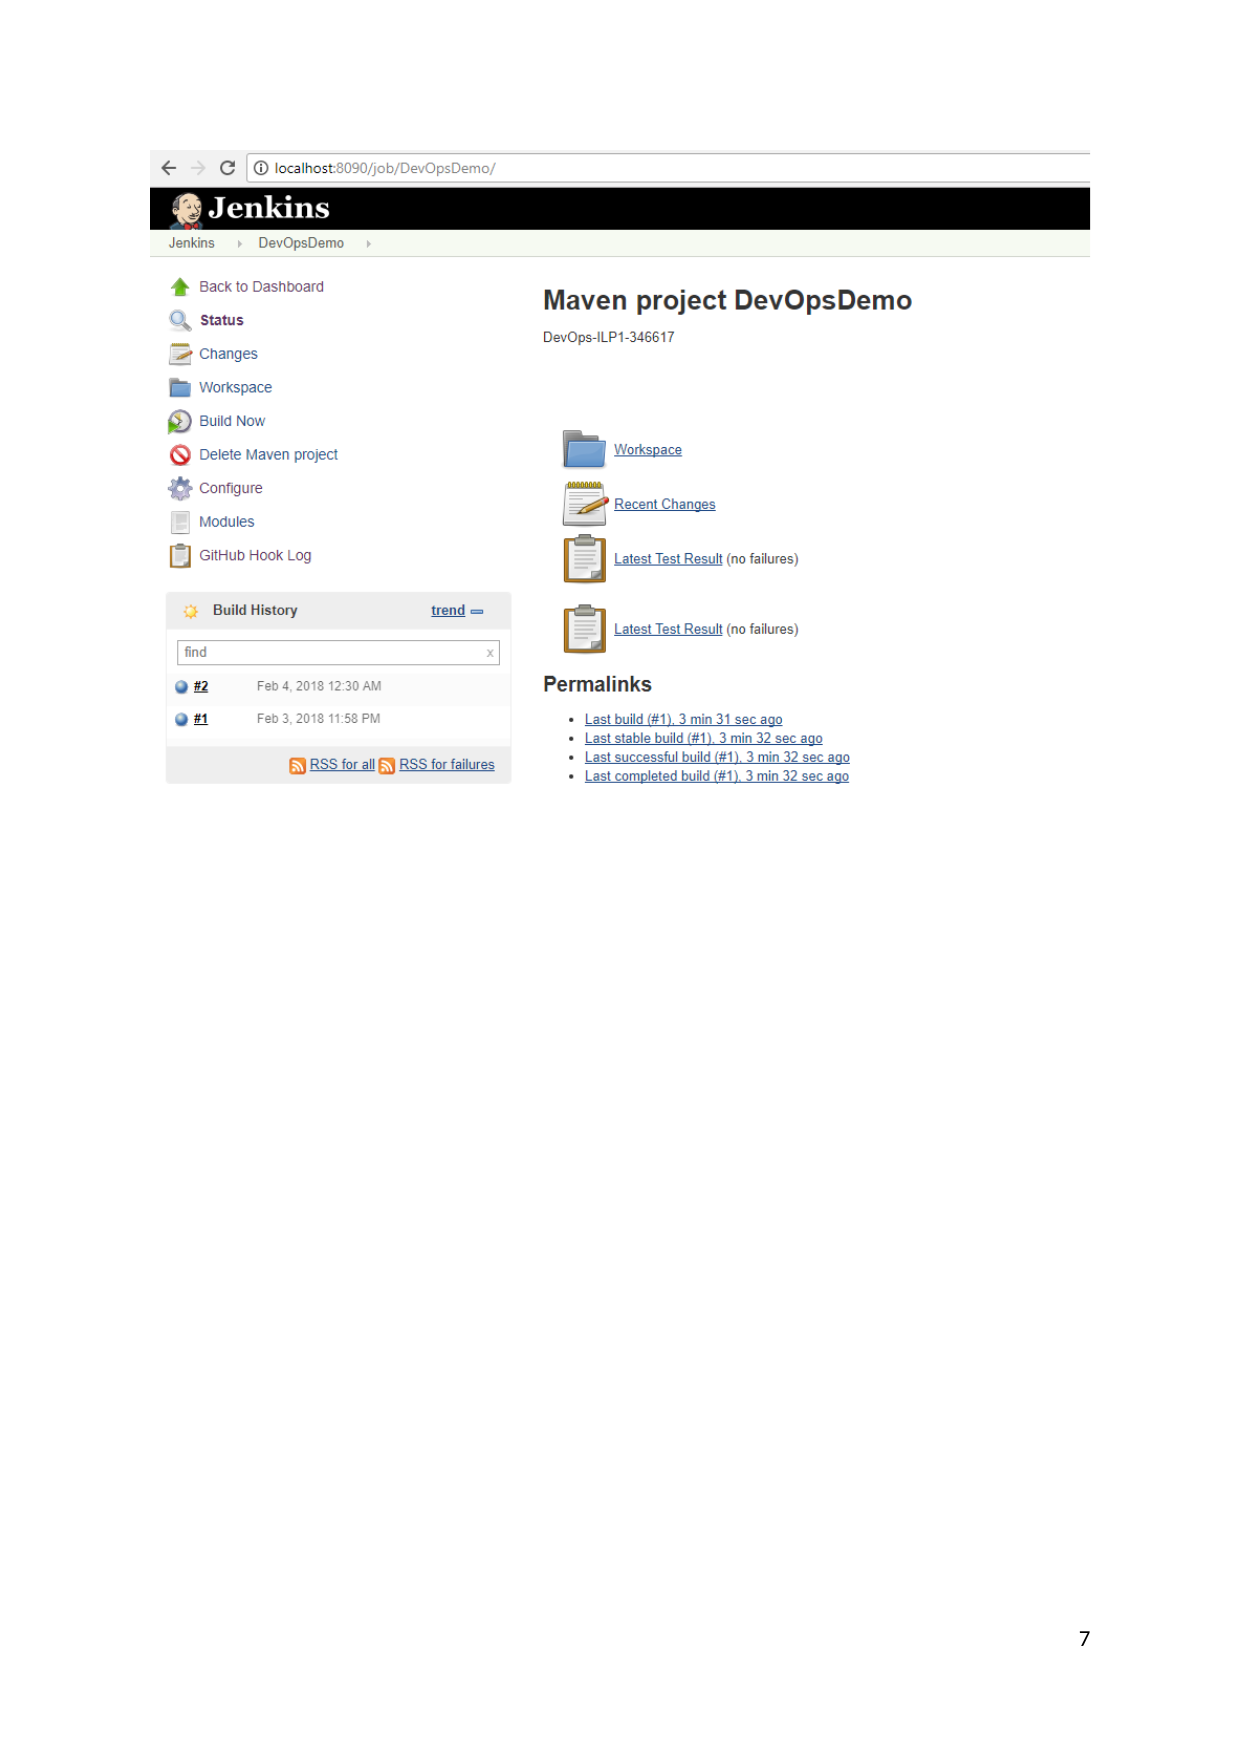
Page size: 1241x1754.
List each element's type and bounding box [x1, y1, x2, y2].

picture [150, 150, 1091, 829]
